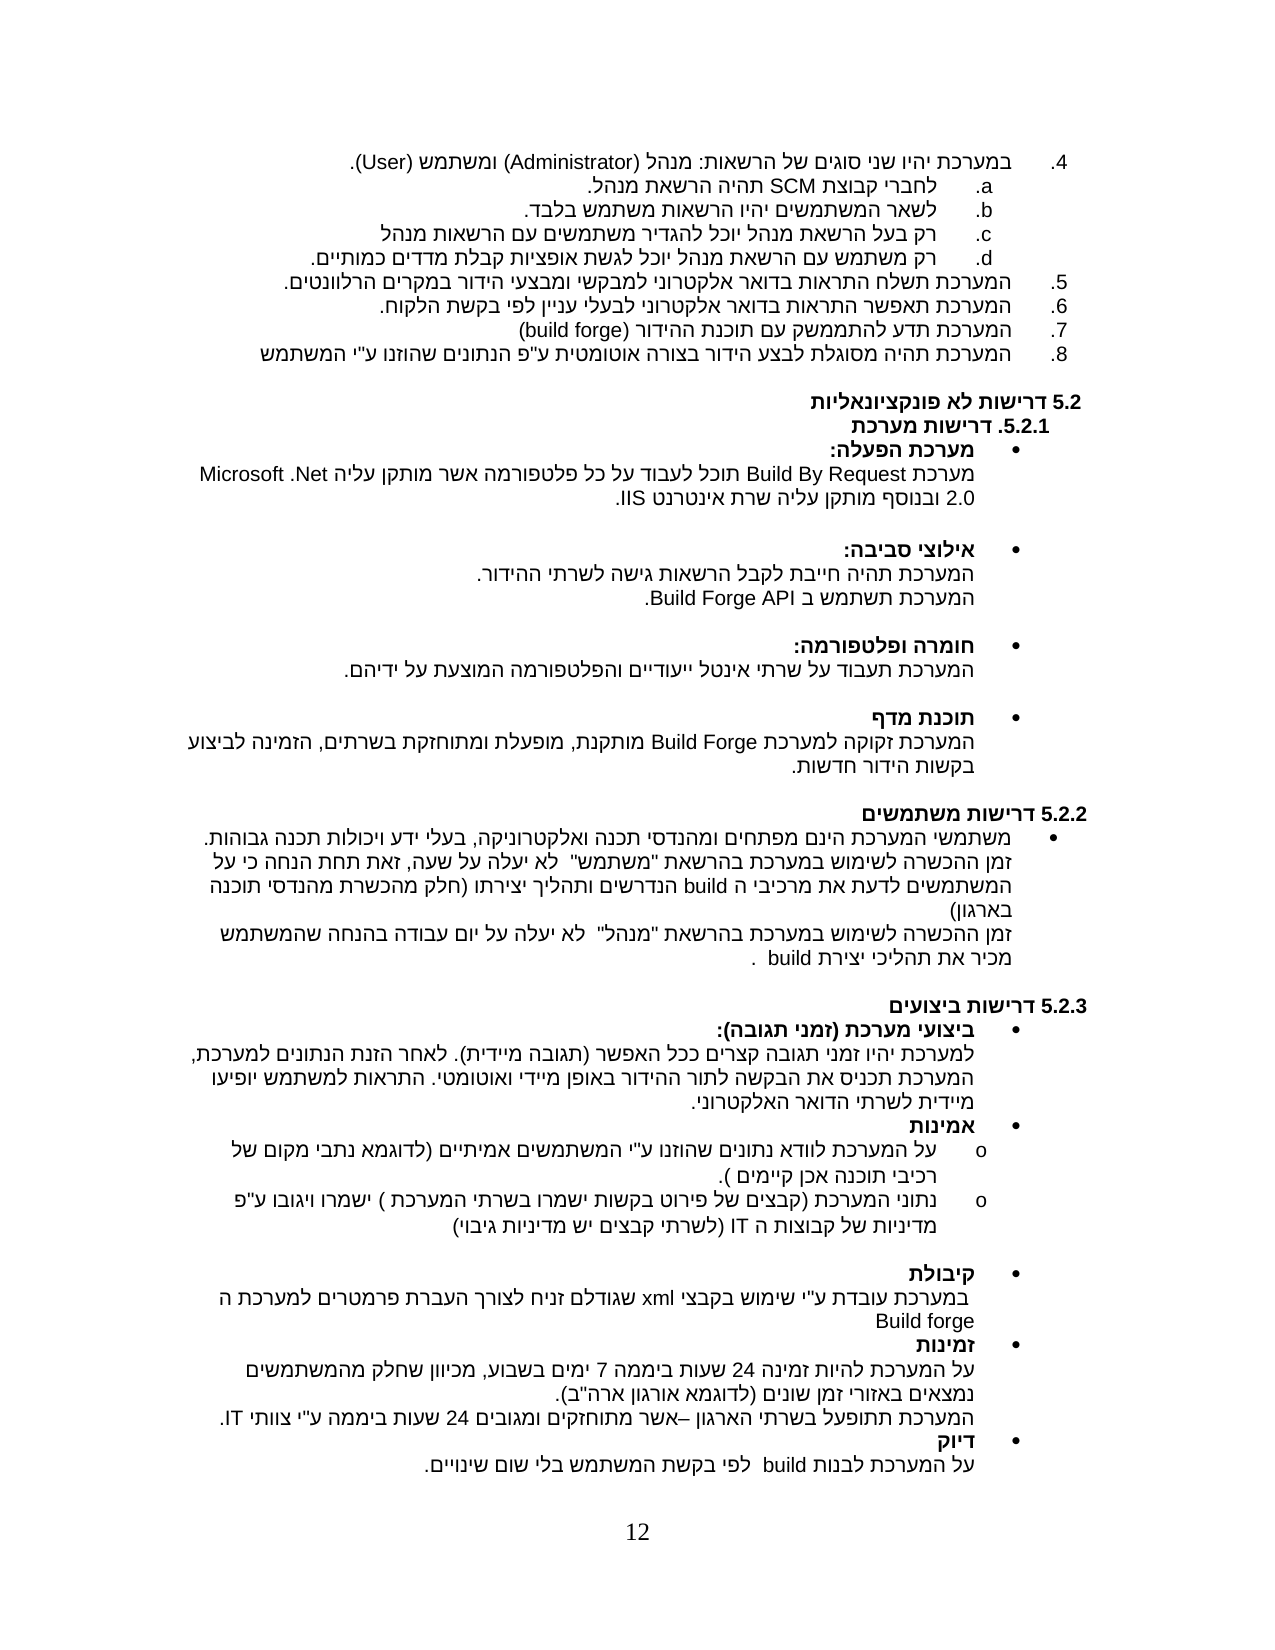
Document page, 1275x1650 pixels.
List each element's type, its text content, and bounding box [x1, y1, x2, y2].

list המערכת תהיה מסוגלת לבצע הידור בצורה אוטומטית ע"פ הנתונים שהוזנו ע"י המשתמש [187, 342, 1050, 366]
list המערכת תשלח התראות בדואר אלקטרוני למבקשי ומבצעי הידור במקרים הרלוונטים. [187, 270, 1050, 294]
list ביצועי מערכת (זמני תגובה): למערכת יהיו זמני תגובה קצרים ככל האפשר (תגובה מיידית). לאחר הזנת הנתונים למערכת, המערכת תכניס את הבקשה לתור ההידור באופן מיידי ואוטומטי. התראות למשתמש יופיעו מיידית לשרתי הדואר האלקטרוני. [187, 1018, 1012, 1114]
list לחברי קבוצת SCM תהיה הרשאת מנהל. [187, 174, 975, 198]
list דיוק [187, 1429, 1012, 1453]
text על המערכת לבנות build לפי בקשת המשתמש בלי שום שינויים. [187, 1453, 975, 1477]
list תוכנת מדף המערכת זקוקה למערכת Build Forge מותקנת, מופעלת ומתוחזקת בשרתים, הזמינה לביצוע בקשות הידור חדשות. [187, 706, 1012, 778]
text 5.2.1. דרישות מערכת [187, 413, 1050, 437]
list אמינות [187, 1114, 1012, 1138]
list חומרה ופלטפורמה: המערכת תעבוד על שרתי אינטל ייעודיים והפלטפורמה המוצעת על ידיהם. [187, 634, 1012, 682]
text המערכת תהיה חייבת לקבל הרשאות גישה לשרתי ההידור. המערכת תשתמש ב Build Forge API. [187, 562, 975, 610]
list זמינות [187, 1333, 1012, 1357]
text 5.2.2 דרישות משתמשים [187, 802, 1087, 826]
list קיבולת [187, 1261, 1012, 1285]
list רק משתמש עם הרשאת מנהל יוכל לגשת אופציות קבלת מדדים כמותיים. [187, 246, 975, 270]
list המערכת תאפשר התראות בדואר אלקטרוני לבעלי עניין לפי בקשת הלקוח. [187, 294, 1050, 318]
text על המערכת להיות זמינה 24 שעות ביממה 7 ימים בשבוע, מכיוון שחלק מהמשתמשים נמצאים באזורי זמן שונים (לדוגמא אורגון ארה"ב). [187, 1357, 975, 1405]
text זמן ההכשרה לשימוש במערכת בהרשאת "מנהל" לא יעלה על יום עבודה בהנחה שהמשתמש מכיר את תהליכי יצירת build . [187, 922, 1012, 970]
list משתמשי המערכת הינם מפתחים ומהנדסי תכנה ואלקטרוניקה, בעלי ידע ויכולות תכנה גבוהות. זמן ההכשרה לשימוש במערכת בהרשאת "משתמש" לא יעלה על שעה, זאת תחת הנחה כי על המשתמשים לדעת את מרכיבי ה build הנדרשים ותהליך יצירתו (חלק מהכשרת מהנדסי תוכנה בארגון) [187, 826, 1050, 922]
list המערכת תדע להתממשק עם תוכנת ההידור (build forge) [187, 318, 1050, 342]
list לשאר המשתמשים יהיו הרשאות משתמש בלבד. [187, 198, 975, 222]
list על המערכת לוודא נתונים שהוזנו ע"י המשתמשים אמיתיים (לדוגמא נתבי מקום של רכיבי תוכנה אכן קיימים ). [187, 1138, 975, 1188]
list אילוצי סביבה: [187, 538, 1012, 562]
list במערכת יהיו שני סוגים של הרשאות: מנהל (Administrator) ומשתמש (User). [187, 150, 1050, 174]
text במערכת עובדת ע"י שימוש בקבצי xml שגודלם זניח לצורך העברת פרמטרים למערכת ה Build forge [187, 1285, 975, 1333]
list רק בעל הרשאת מנהל יוכל להגדיר משתמשים עם הרשאות מנהל [187, 222, 975, 246]
text המערכת תתופעל בשרתי הארגון –אשר מתוחזקים ומגובים 24 שעות ביממה ע"י צוותי IT. [187, 1405, 1012, 1429]
text 5.2.3 דרישות ביצועים [187, 994, 1087, 1018]
list מערכת הפעלה: מערכת Build By Request תוכל לעבוד על כל פלטפורמה אשר מותקן עליה Microsoft .Net 2.0 ובנוסף מותקן עליה שרת אינטרנט IIS. [187, 437, 1012, 538]
text 5.2 דרישות לא פונקציונאליות [187, 389, 1087, 413]
list נתוני המערכת (קבצים של פירוט בקשות ישמרו בשרתי המערכת ) ישמרו ויגובו ע"פ מדיניות של קבוצות ה IT (לשרתי קבצים יש מדיניות גיבוי) [187, 1188, 975, 1237]
